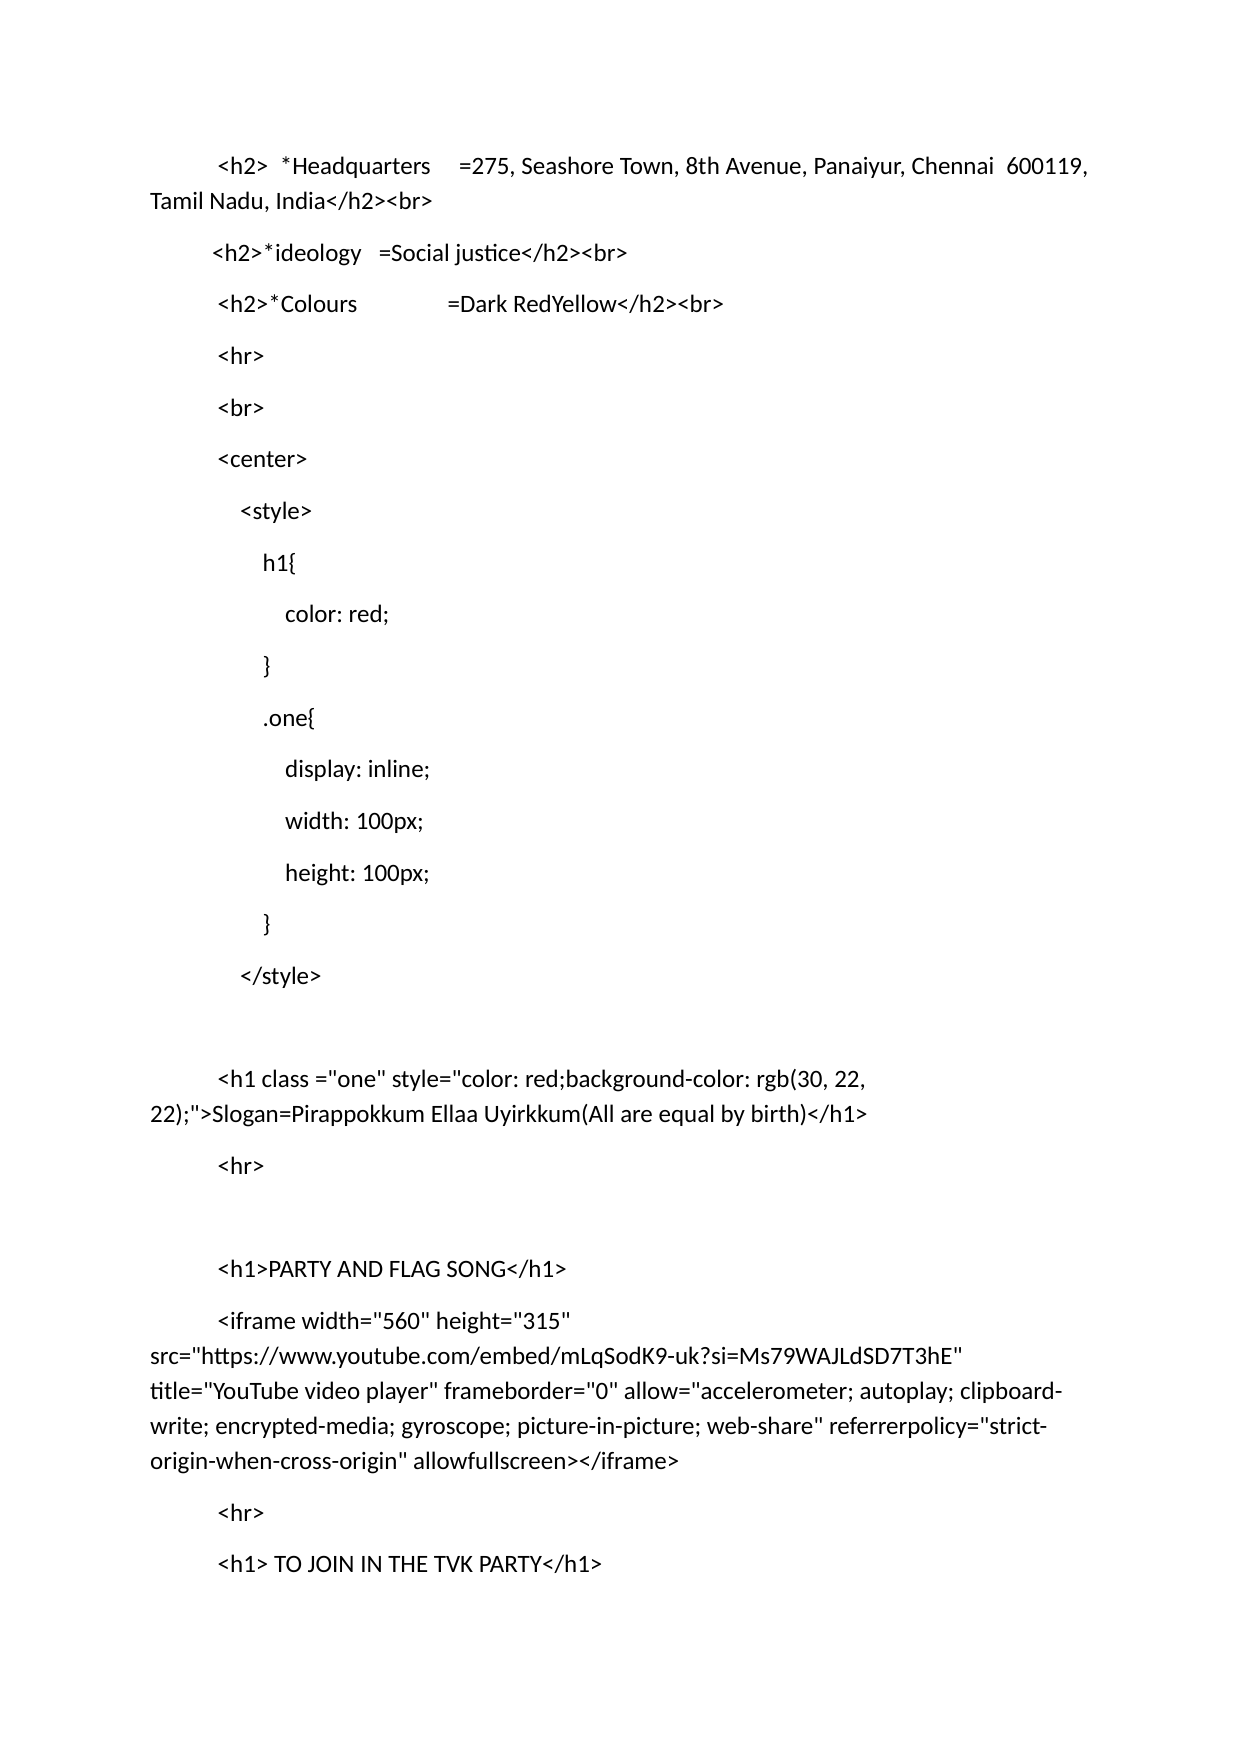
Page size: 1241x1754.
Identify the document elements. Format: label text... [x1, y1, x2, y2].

text <center> [150, 443, 1090, 474]
text <h1 class ="one" style="color: red;background-color: rgb(30, 22, 22);">Slogan=Pirappokkum Ellaa Uyirkkum(All are equal by birth)</h1> [150, 1063, 1090, 1129]
text } [150, 908, 1090, 939]
text <style> [150, 495, 1090, 526]
text width: 100px; [150, 805, 1090, 836]
text <h2>*ideology =Social justice</h2><br> [150, 237, 1090, 267]
text <br> [150, 392, 1090, 422]
text color: red; [150, 598, 1090, 629]
text <iframe width="560" height="315" src="https://www.youtube.com/embed/mLqSodK9-uk?si=Ms79WAJLdSD7T3hE" title="YouTube video player" frameborder="0" allow="accelerometer; autoplay; clipboard-write; encrypted-media; gyroscope; picture-in-picture; web-share" referrerpolicy="strict-origin-when-cross-origin" allowfullscreen></iframe> [150, 1305, 1090, 1476]
text <h1> TO JOIN IN THE TVK PARTY</h1> [150, 1548, 1090, 1579]
text <hr> [150, 340, 1090, 371]
text h1{ [150, 547, 1090, 577]
text height: 100px; [150, 857, 1090, 887]
text .one{ [150, 702, 1090, 732]
text } [150, 650, 1090, 681]
text </style> [150, 960, 1090, 991]
text <h2>*Colours =Dark RedYellow</h2><br> [150, 288, 1090, 319]
text <hr> [150, 1497, 1090, 1527]
text <hr> [150, 1150, 1090, 1181]
text <h1>PARTY AND FLAG SONG</h1> [150, 1253, 1090, 1284]
text display: inline; [150, 753, 1090, 784]
text <h2> *Headquarters =275, Seashore Town, 8th Avenue, Panaiyur, Chennai 600119, Tamil Nadu, India</h2><br> [150, 150, 1090, 216]
